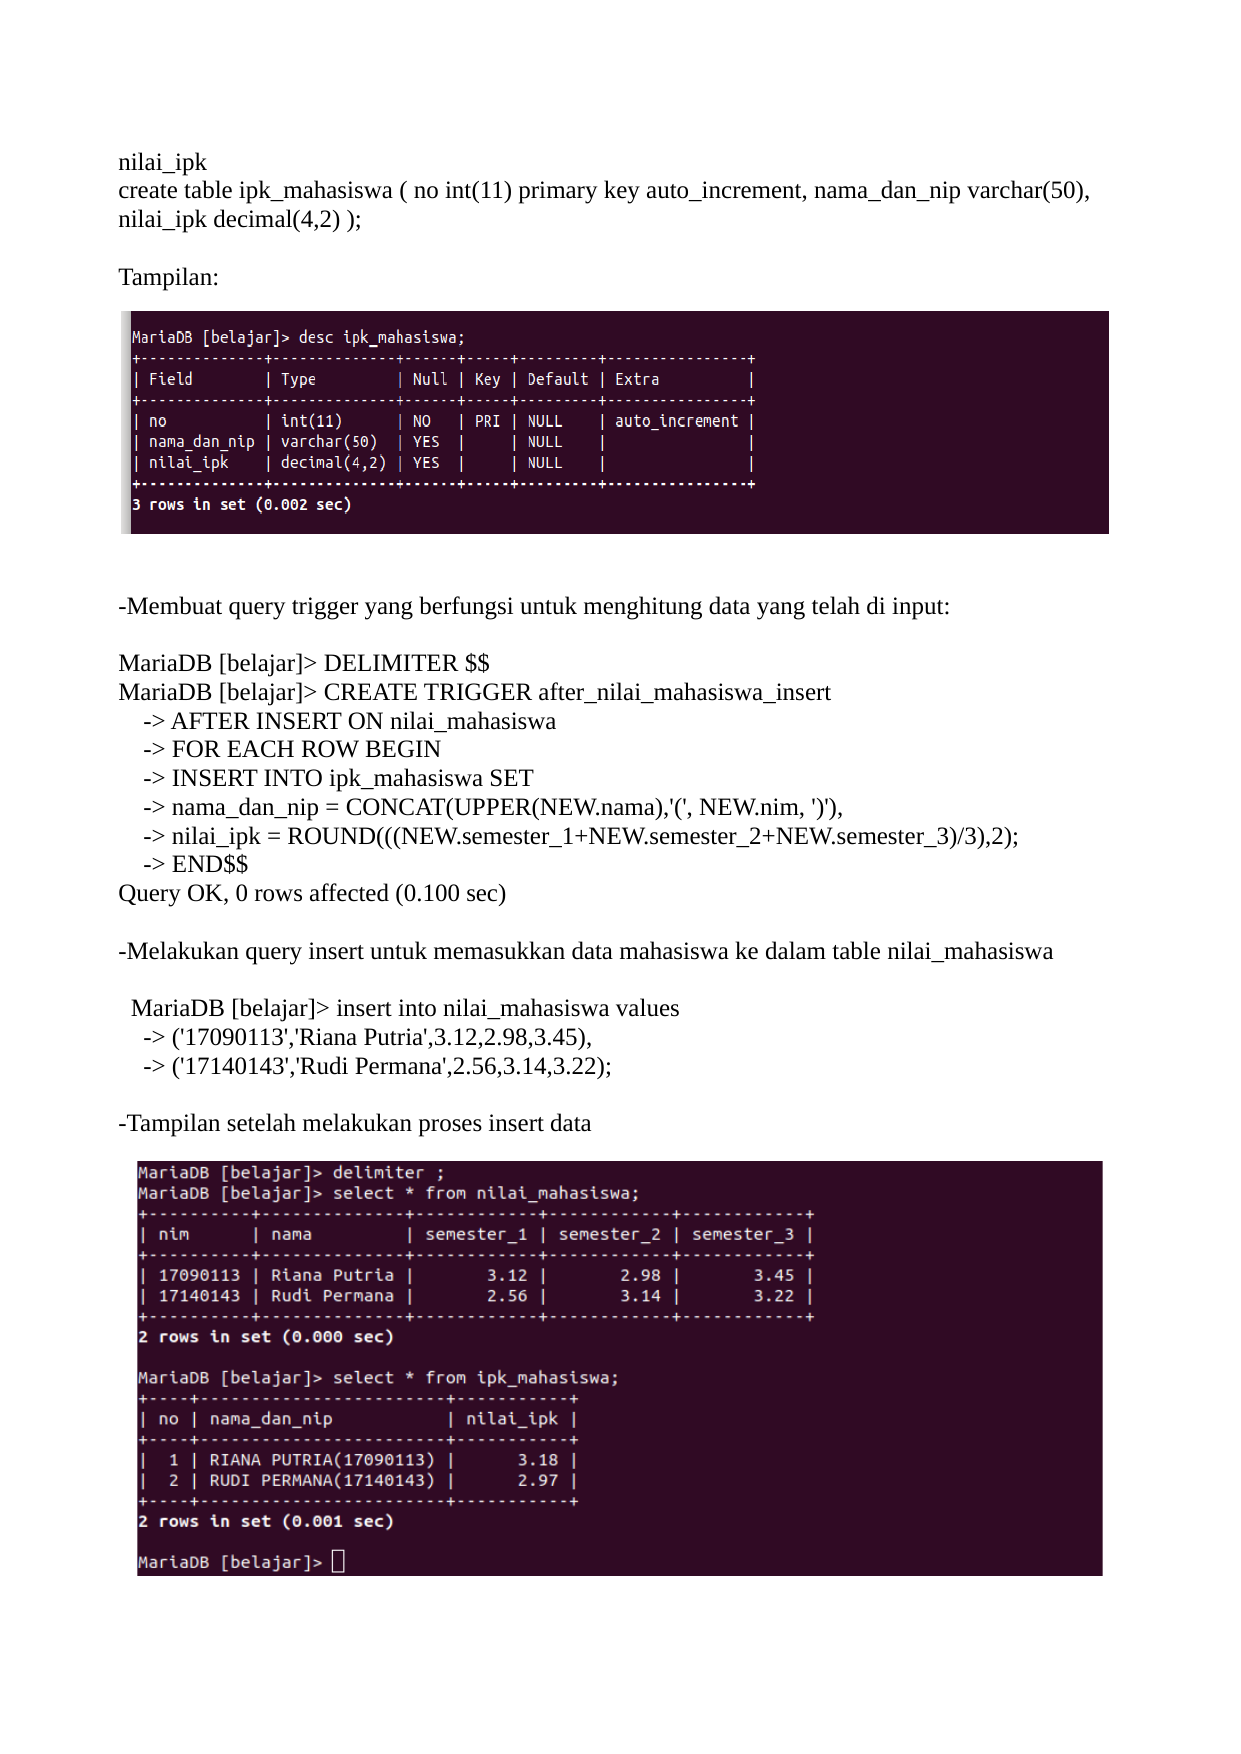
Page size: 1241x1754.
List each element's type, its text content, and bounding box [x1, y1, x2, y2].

text Tampilan: [118, 262, 1122, 291]
text MariaDB [belajar]> DELIMITER $$ [118, 648, 1122, 677]
picture [121, 311, 1109, 534]
text -Tampilan setelah melakukan proses insert data [118, 1108, 1122, 1137]
text -> nilai_ipk = ROUND(((NEW.semester_1+NEW.semester_2+NEW.semester_3)/3),2); [118, 821, 1122, 849]
text -Melakukan query insert untuk memasukkan data mahasiswa ke dalam table nilai_mahasiswa [118, 936, 1122, 964]
text Query OK, 0 rows affected (0.100 sec) [118, 878, 1122, 907]
text -> nama_dan_nip = CONCAT(UPPER(NEW.nama),'(', NEW.nim, ')'), [118, 792, 1122, 821]
text -Membuat query trigger yang berfungsi untuk menghitung data yang telah di input: [118, 591, 1122, 619]
text -> INSERT INTO ipk_mahasiswa SET [118, 763, 1122, 792]
text -> AFTER INSERT ON nilai_mahasiswa [118, 706, 1122, 734]
text nilai_ipk [118, 147, 1122, 176]
text -> END$$ [118, 849, 1122, 878]
text -> ('17140143','Rudi Permana',2.56,3.14,3.22); [118, 1051, 1122, 1079]
picture [137, 1161, 1103, 1576]
text -> ('17090113','Riana Putria',3.12,2.98,3.45), [118, 1022, 1122, 1051]
text -> FOR EACH ROW BEGIN [118, 734, 1122, 763]
text create table ipk_mahasiswa ( no int(11) primary key auto_increment, nama_dan_nip varchar(50), nilai_ipk decimal(4,2) ); [118, 176, 1122, 233]
text MariaDB [belajar]> CREATE TRIGGER after_nilai_mahasiswa_insert [118, 677, 1122, 706]
text MariaDB [belajar]> insert into nilai_mahasiswa values [118, 993, 1122, 1022]
